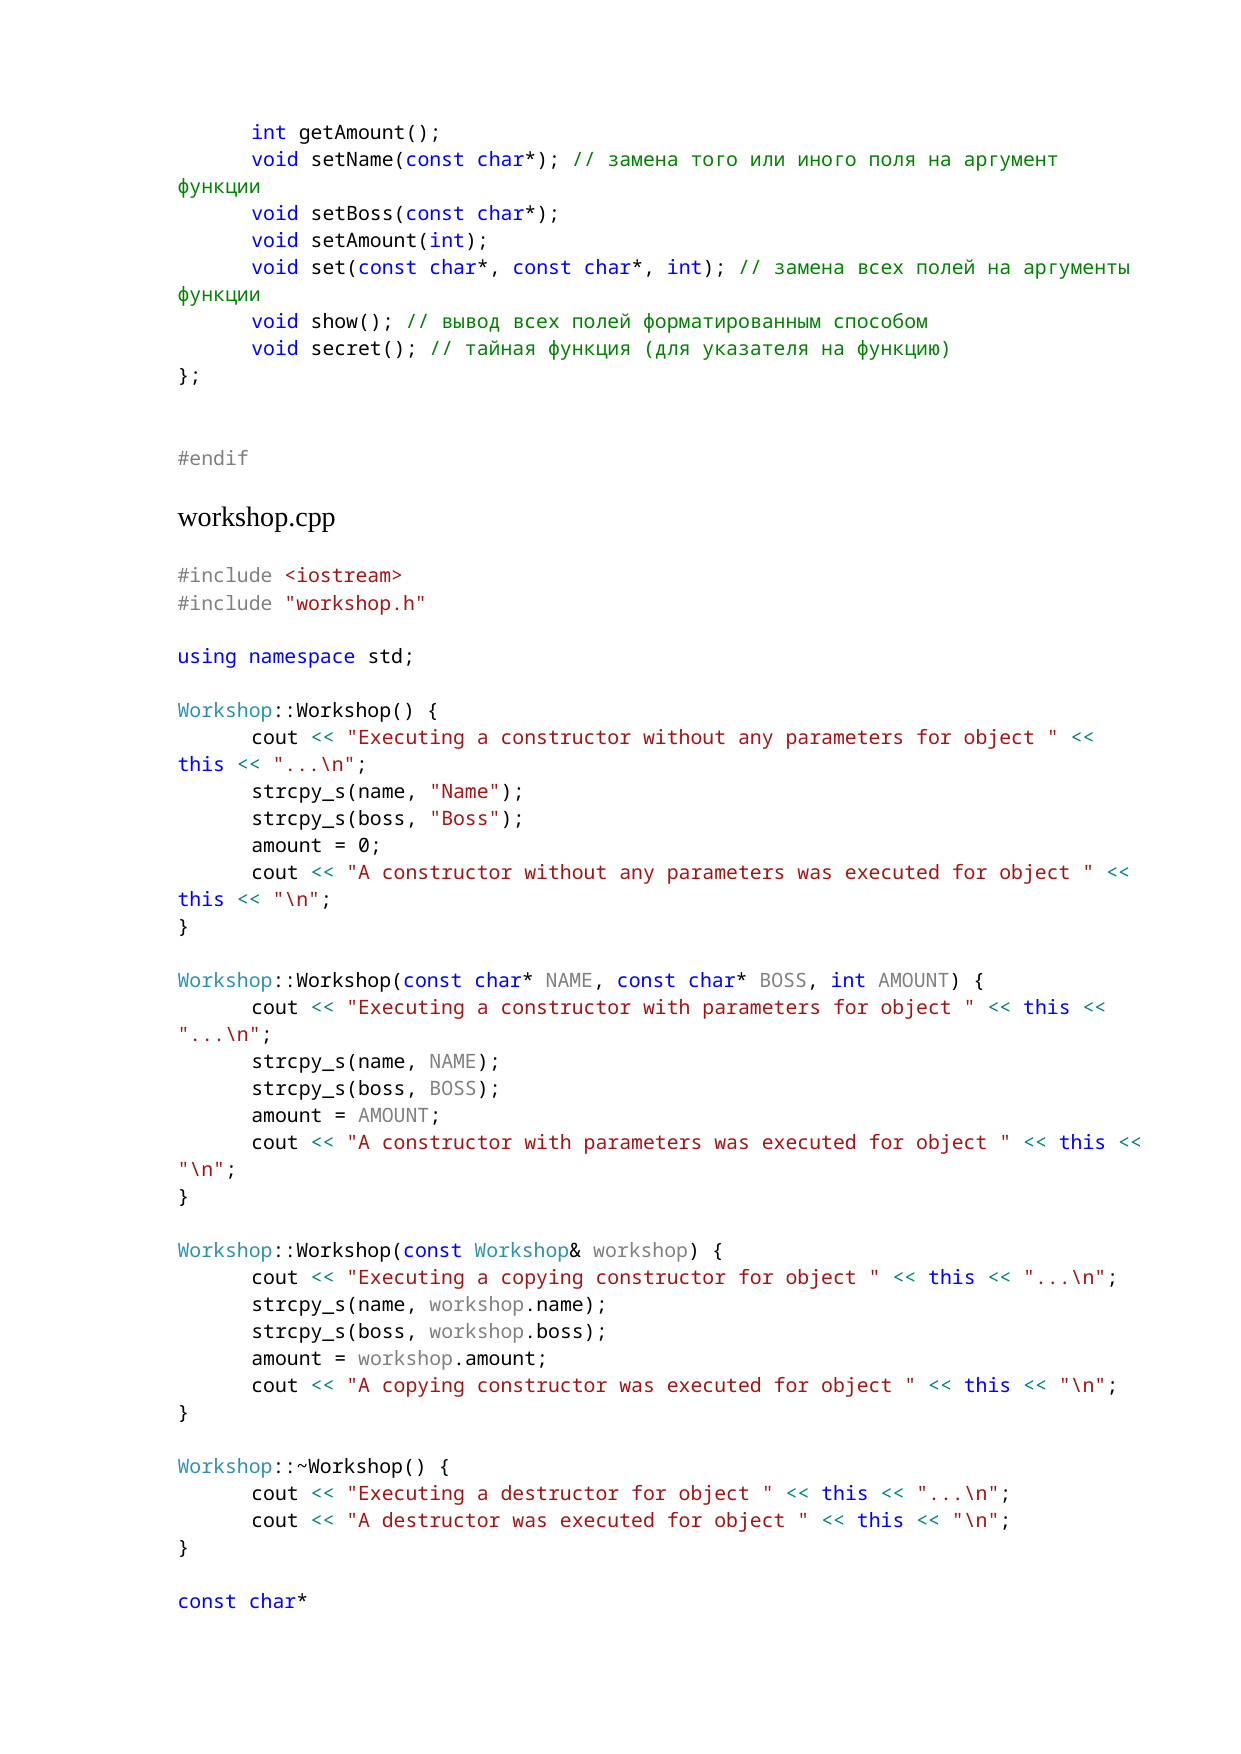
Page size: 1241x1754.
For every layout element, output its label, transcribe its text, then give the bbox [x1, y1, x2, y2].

text #include "workshop.h" [177, 589, 1152, 616]
text cout << "Executing a constructor without any parameters for object " << this << "...\n"; [177, 724, 1152, 778]
text amount = workshop.amount; [177, 1344, 1152, 1371]
text cout << "A constructor with parameters was executed for object " << this << "\n"; [177, 1128, 1152, 1182]
text } [177, 1398, 1152, 1425]
text void setAmount(int); [177, 226, 1152, 253]
text Workshop::Workshop(const Workshop& workshop) { [177, 1236, 1152, 1263]
text amount = AMOUNT; [177, 1101, 1152, 1128]
text amount = 0; [177, 832, 1152, 858]
text cout << "A constructor without any parameters was executed for object " << this << "\n"; [177, 858, 1152, 912]
text strcpy_s(name, "Name"); [177, 778, 1152, 804]
text cout << "Executing a destructor for object " << this << "...\n"; [177, 1479, 1152, 1506]
text strcpy_s(boss, workshop.boss); [177, 1317, 1152, 1344]
text void setName(const char*); // замена того или иного поля на аргумент функции [177, 145, 1152, 199]
text #include <iostream> [177, 562, 1152, 589]
text const char* [177, 1587, 1152, 1614]
text strcpy_s(boss, "Boss"); [177, 804, 1152, 832]
text Workshop::~Workshop() { [177, 1452, 1152, 1479]
text }; [177, 361, 1152, 388]
text } [177, 1533, 1152, 1560]
text void secret(); // тайная функция (для указателя на функцию) [177, 334, 1152, 361]
text int getAmount(); [177, 118, 1152, 145]
text strcpy_s(name, NAME); [177, 1047, 1152, 1074]
text void show(); // вывод всех полей форматированным способом [177, 307, 1152, 334]
text using namespace std; [177, 643, 1152, 670]
text Workshop::Workshop(const char* NAME, const char* BOSS, int AMOUNT) { [177, 966, 1152, 993]
text #endif [177, 444, 1152, 471]
text cout << "Executing a copying constructor for object " << this << "...\n"; [177, 1263, 1152, 1290]
text } [177, 1182, 1152, 1209]
text strcpy_s(boss, BOSS); [177, 1074, 1152, 1101]
text void set(const char*, const char*, int); // замена всех полей на аргументы функции [177, 253, 1152, 307]
text } [177, 912, 1152, 939]
text Workshop::Workshop() { [177, 697, 1152, 724]
text cout << "A destructor was executed for object " << this << "\n"; [177, 1506, 1152, 1533]
text cout << "Executing a constructor with parameters for object " << this << "...\n"; [177, 993, 1152, 1047]
text workshop.cpp [177, 500, 1152, 533]
text void setBoss(const char*); [177, 199, 1152, 226]
text cout << "A copying constructor was executed for object " << this << "\n"; [177, 1371, 1152, 1398]
text strcpy_s(name, workshop.name); [177, 1290, 1152, 1317]
